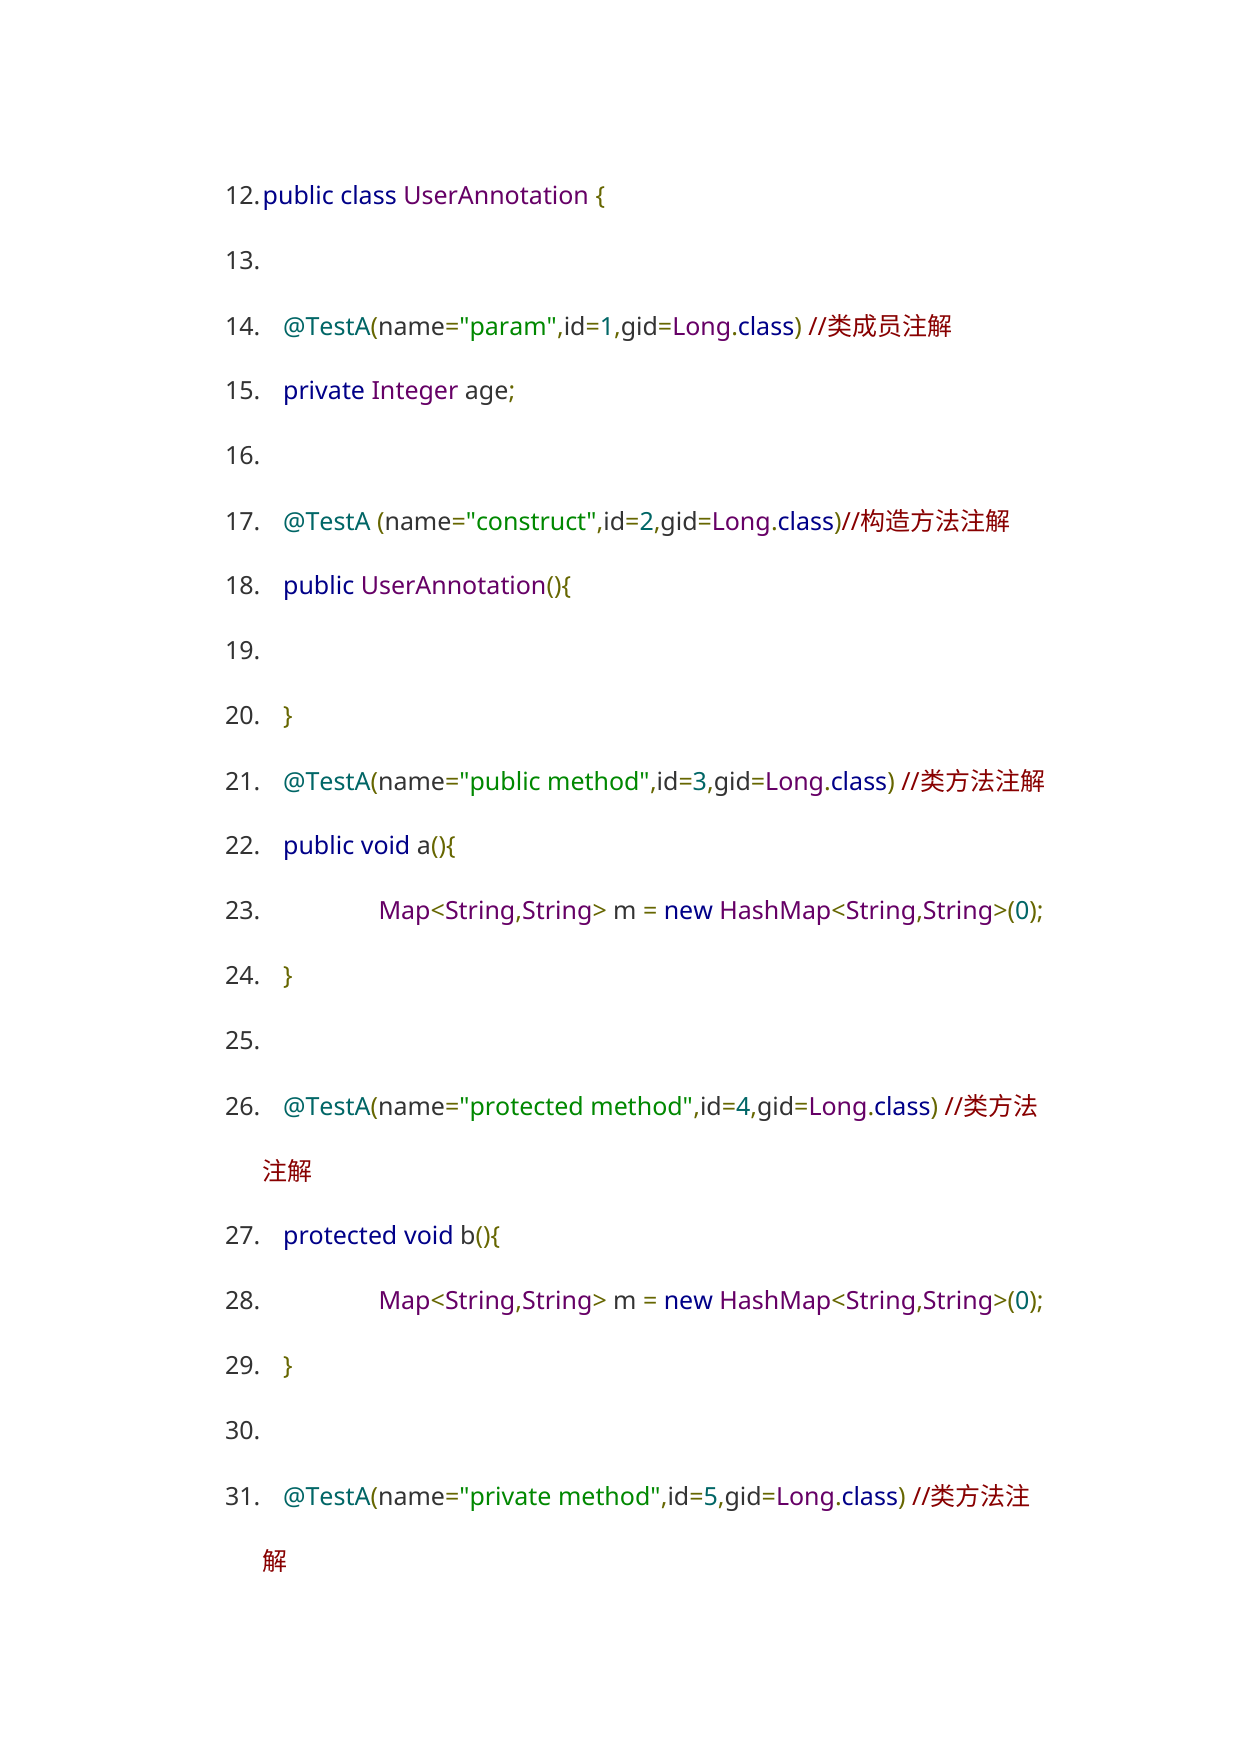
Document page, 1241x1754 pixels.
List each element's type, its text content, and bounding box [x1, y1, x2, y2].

list public class UserAnnotation { [225, 162, 1053, 227]
list public void a(){ [225, 812, 1053, 877]
list } [225, 682, 1053, 747]
list @TestA (name="construct",id=2,gid=Long.class)//构造方法注解 [225, 487, 1053, 552]
list @TestA(name="public method",id=3,gid=Long.class) //类方法注解 [225, 747, 1053, 812]
list Map<String,String> m = new HashMap<String,String>(0); [225, 877, 1053, 942]
list @TestA(name="private method",id=5,gid=Long.class) //类方法注解 [225, 1462, 1053, 1592]
list private Integer age; [225, 357, 1053, 422]
list @TestA(name="param",id=1,gid=Long.class) //类成员注解 [225, 292, 1053, 357]
list public UserAnnotation(){ [225, 552, 1053, 617]
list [225, 1267, 1053, 1332]
list @TestA(name="protected method",id=4,gid=Long.class) //类方法注解 [225, 1072, 1053, 1202]
list } [225, 942, 1053, 1007]
list protected void b(){ [225, 1202, 1053, 1267]
list } [225, 1332, 1053, 1397]
